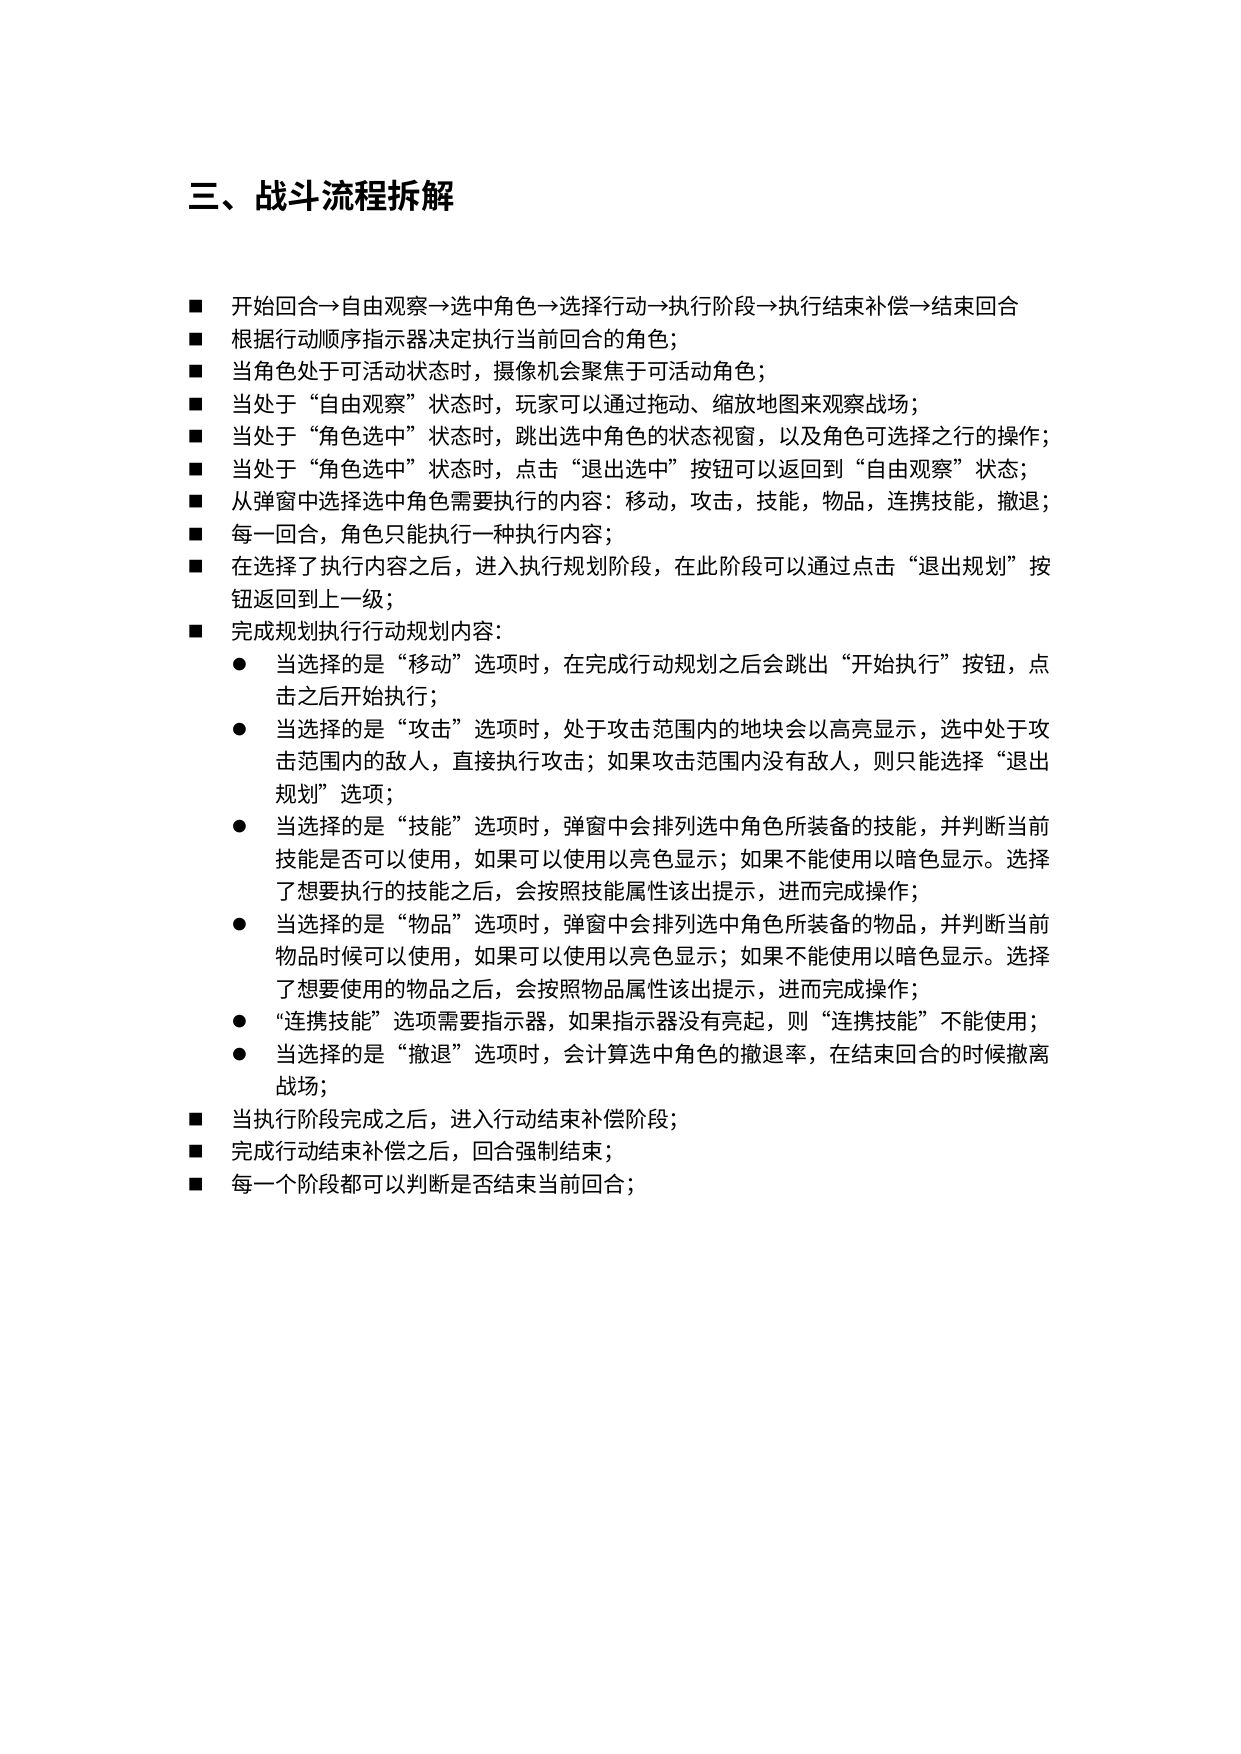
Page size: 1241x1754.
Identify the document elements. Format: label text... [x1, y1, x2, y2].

list 当执行阶段完成之后，进入行动结束补偿阶段； [187, 1101, 1053, 1134]
list 当处于“角色选中”状态时，跳出选中角色的状态视窗，以及角色可选择之行的操作； [187, 419, 1053, 451]
list 当选择的是“移动”选项时，在完成行动规划之后会跳出“开始执行”按钮，点击之后开始执行； [231, 646, 1053, 711]
list 当选择的是“撤退”选项时，会计算选中角色的撤退率，在结束回合的时候撤离战场； [231, 1036, 1053, 1101]
list 当处于“自由观察”状态时，玩家可以通过拖动、缩放地图来观察战场； [187, 386, 1053, 419]
list 每一回合，角色只能执行一种执行内容； [187, 516, 1053, 549]
subtitle 三、战斗流程拆解 [187, 162, 1053, 227]
list “连携技能”选项需要指示器，如果指示器没有亮起，则“连携技能”不能使用； [231, 1004, 1053, 1036]
list 完成行动结束补偿之后，回合强制结束； [187, 1134, 1053, 1166]
list 当选择的是“物品”选项时，弹窗中会排列选中角色所装备的物品，并判断当前物品时候可以使用，如果可以使用以亮色显示；如果不能使用以暗色显示。选择了想要使用的物品之后，会按照物品属性该出提示，进而完成操作； [231, 906, 1053, 1004]
list 当角色处于可活动状态时，摄像机会聚焦于可活动角色； [187, 354, 1053, 386]
list 当选择的是“技能”选项时，弹窗中会排列选中角色所装备的技能，并判断当前技能是否可以使用，如果可以使用以亮色显示；如果不能使用以暗色显示。选择了想要执行的技能之后，会按照技能属性该出提示，进而完成操作； [231, 809, 1053, 906]
list 从弹窗中选择选中角色需要执行的内容：移动，攻击，技能，物品，连携技能，撤退； [187, 484, 1053, 516]
list 完成规划执行行动规划内容： [187, 614, 1053, 646]
list 根据行动顺序指示器决定执行当前回合的角色； [187, 321, 1053, 354]
list 当选择的是“攻击”选项时，处于攻击范围内的地块会以高亮显示，选中处于攻击范围内的敌人，直接执行攻击；如果攻击范围内没有敌人，则只能选择“退出规划”选项； [231, 711, 1053, 809]
list 每一个阶段都可以判断是否结束当前回合； [187, 1166, 1053, 1199]
list 开始回合→自由观察→选中角色→选择行动→执行阶段→执行结束补偿→结束回合 [187, 289, 1053, 321]
list 在选择了执行内容之后，进入执行规划阶段，在此阶段可以通过点击“退出规划”按钮返回到上一级； [187, 549, 1053, 614]
list 当处于“角色选中”状态时，点击“退出选中”按钮可以返回到“自由观察”状态； [187, 451, 1053, 484]
